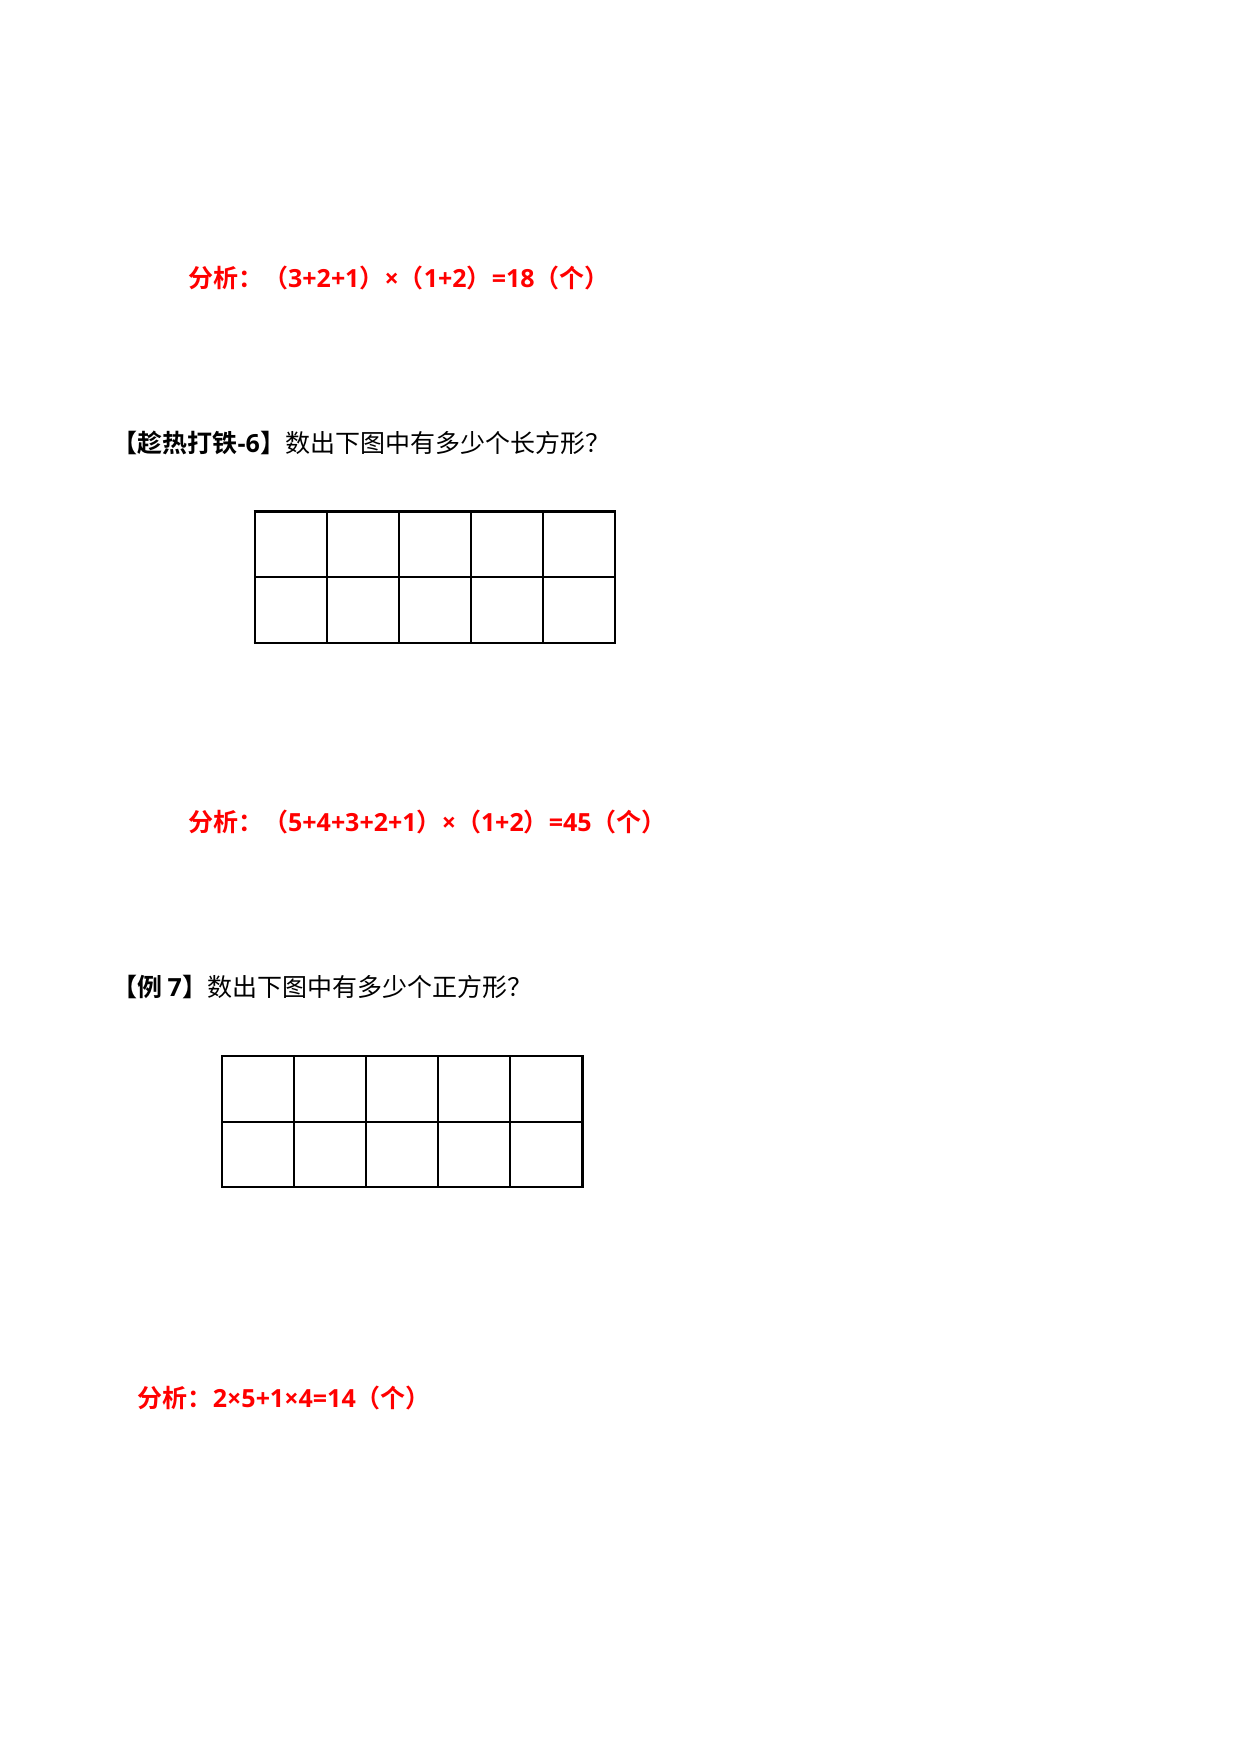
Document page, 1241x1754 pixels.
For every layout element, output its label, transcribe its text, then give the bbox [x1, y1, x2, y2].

table_cell [472, 578, 542, 642]
table_cell [367, 1123, 437, 1186]
table_header [367, 1057, 437, 1121]
text 分析：（5+4+3+2+1）×（1+2）=45（个） [112, 788, 1128, 853]
text 分析：（3+2+1）×（1+2）=18（个） [112, 244, 1128, 309]
table_cell [400, 578, 470, 642]
table_header [256, 513, 326, 576]
table_header [439, 1057, 509, 1121]
table_cell [511, 1123, 581, 1186]
table_cell [439, 1123, 509, 1186]
table_header [328, 513, 398, 576]
table_cell [223, 1123, 293, 1186]
text 【趁热打铁-6】数出下图中有多少个长方形？ [112, 409, 1128, 474]
table_cell [544, 578, 614, 642]
text 分析：2×5+1×4=14（个） [112, 1364, 1128, 1429]
text 【例7】数出下图中有多少个正方形？ [112, 953, 1128, 1018]
table_header [295, 1057, 365, 1121]
table_header [400, 513, 470, 576]
table_cell [295, 1123, 365, 1186]
table_header [223, 1057, 293, 1121]
table_header [472, 513, 542, 576]
table_cell [256, 578, 326, 642]
table_cell [328, 578, 398, 642]
table_header [511, 1057, 581, 1121]
table_header [544, 513, 614, 576]
